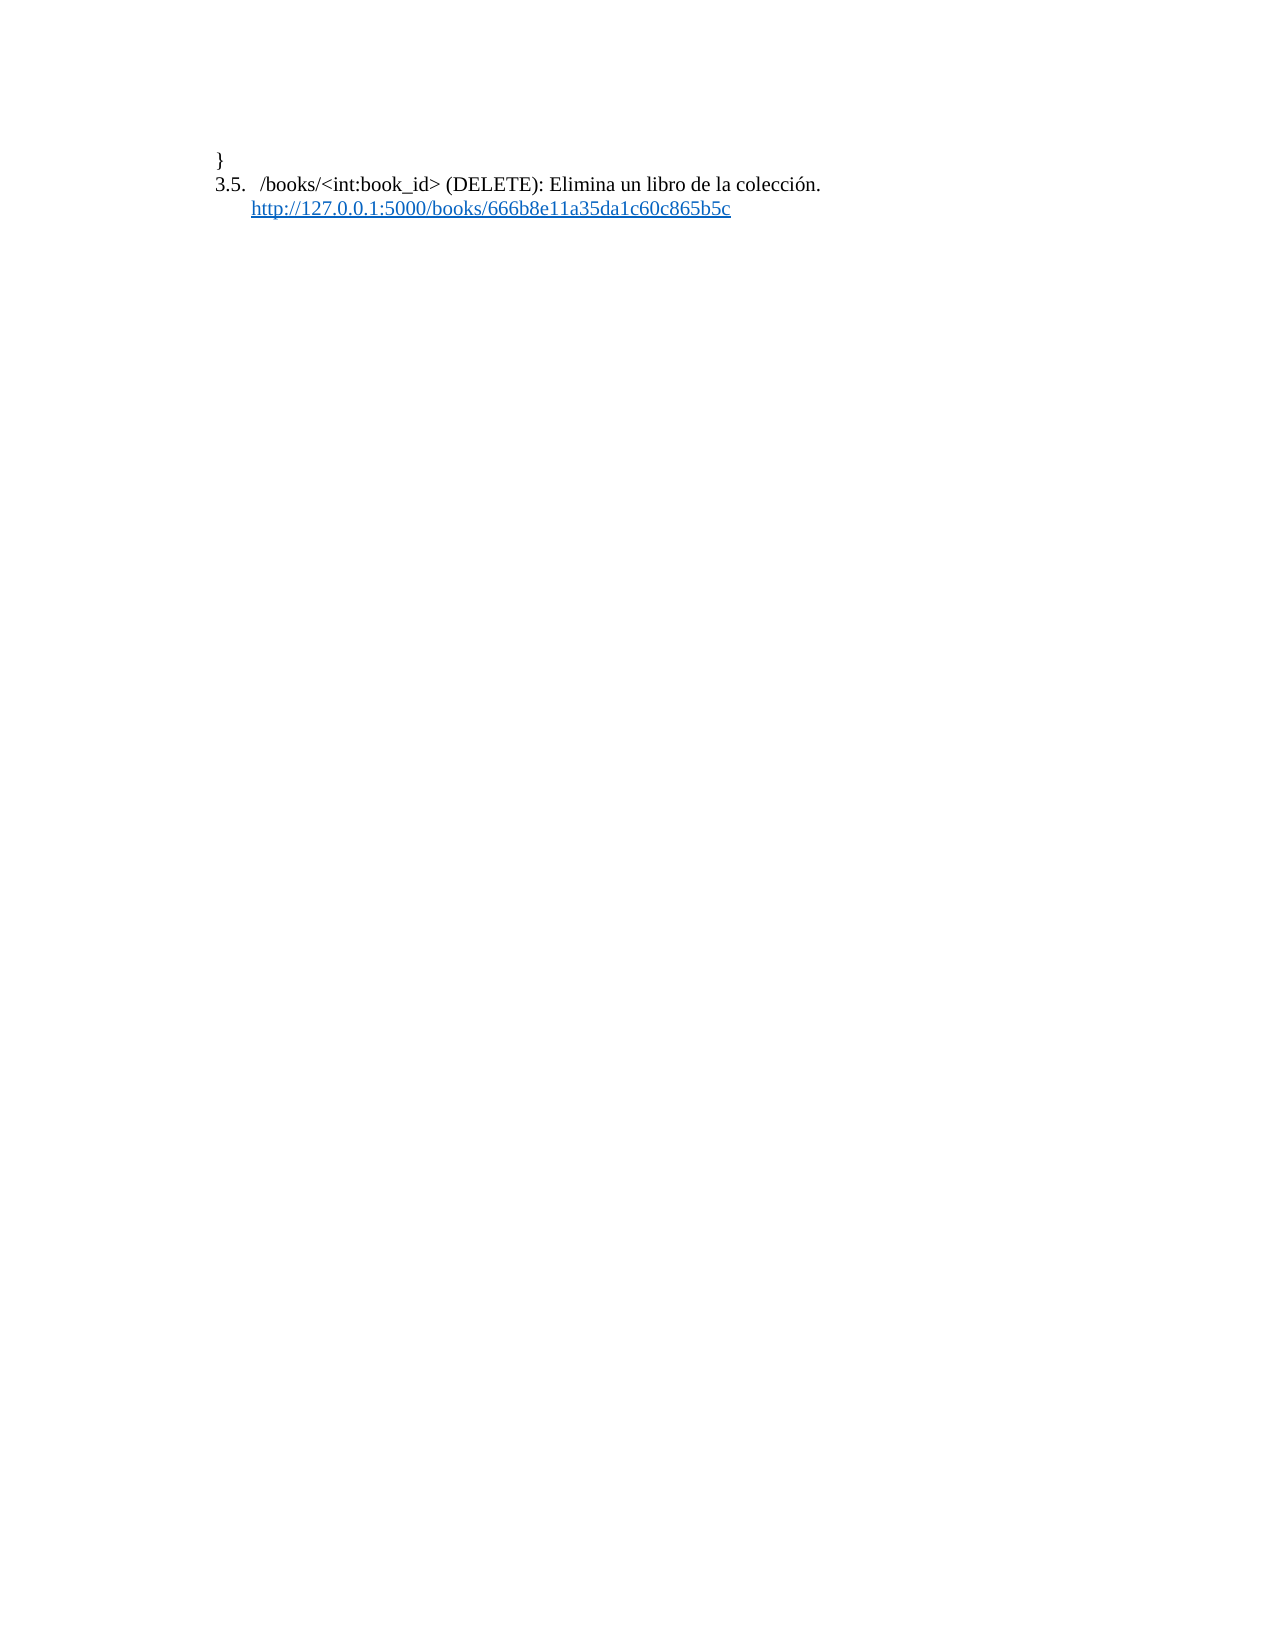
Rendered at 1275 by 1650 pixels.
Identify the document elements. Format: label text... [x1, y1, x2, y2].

text http://127.0.0.1:5000/books/666b8e11a35da1c60c865b5c [251, 196, 1098, 220]
text } [215, 148, 1098, 172]
subtitle /books/<int:book_id> (DELETE): Elimina un libro de la colección. [215, 172, 1098, 196]
